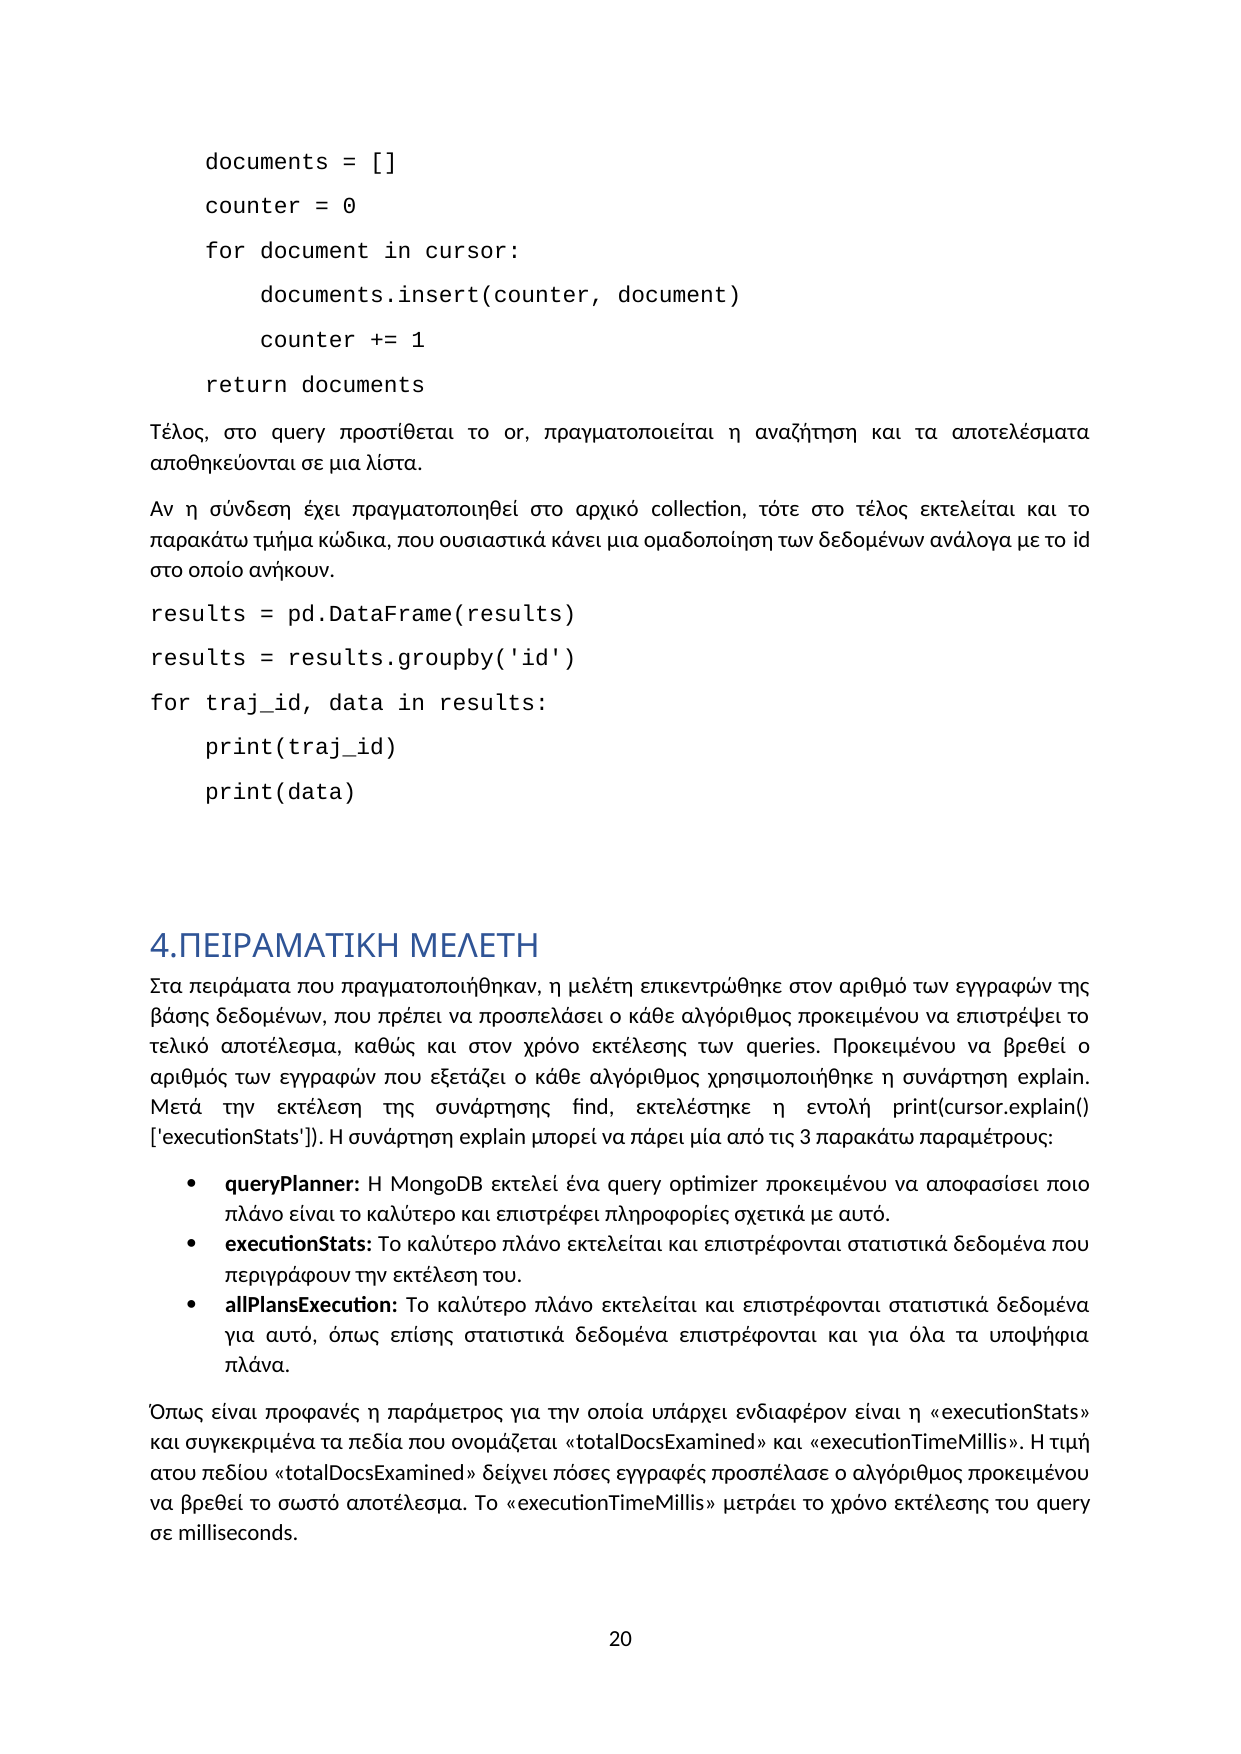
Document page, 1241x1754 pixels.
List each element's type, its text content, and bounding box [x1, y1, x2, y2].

text documents.insert(counter, document) [150, 284, 1090, 310]
text counter = 0 [150, 194, 1090, 221]
text Όπως είναι προφανές η παράμετρος για την οποία υπάρχει ενδιαφέρον είναι η «executionStats» και συγκεκριμένα τα πεδία που ονομάζεται «totalDocsExamined» και «executionTimeMillis». Η τιμή ατου πεδίου «totalDocsExamined» δείχνει πόσες εγγραφές προσπέλασε ο αλγόριθμος προκειμένου να βρεθεί το σωστό αποτέλεσμα. Το «executionTimeMillis» μετράει το χρόνο εκτέλεσης του query σε milliseconds. [150, 1397, 1090, 1546]
list queryPlanner: Η MongoDB εκτελεί ένα query optimizer προκειμένου να αποφασίσει ποιο πλάνο είναι το καλύτερο και επιστρέφει πληροφορίες σχετικά με αυτό. [187, 1169, 1090, 1227]
text documents = [] [150, 150, 1090, 176]
text print(traj_id) [150, 736, 1090, 762]
text Τέλος, στο query προστίθεται το or, πραγματοποιείται η αναζήτηση και τα αποτελέσματα αποθηκεύονται σε μια λίστα. [150, 417, 1090, 476]
subtitle 4.ΠΕΙΡΑΜΑΤΙΚΗ ΜΕΛΕΤΗ [150, 922, 1090, 968]
list executionStats: Το καλύτερο πλάνο εκτελείται και επιστρέφονται στατιστικά δεδομένα που περιγράφουν την εκτέλεση του. [187, 1229, 1090, 1288]
text for document in cursor: [150, 239, 1090, 265]
list allPlansExecution: Το καλύτερο πλάνο εκτελείται και επιστρέφονται στατιστικά δεδομένα για αυτό, όπως επίσης στατιστικά δεδομένα επιστρέφονται και για όλα τα υποψήφια πλάνα. [187, 1290, 1090, 1378]
text results = results.groupby('id') [150, 646, 1090, 672]
text Στα πειράματα που πραγματοποιήθηκαν, η μελέτη επικεντρώθηκε στον αριθμό των εγγραφών της βάσης δεδομένων, που πρέπει να προσπελάσει ο κάθε αλγόριθμος προκειμένου να επιστρέψει το τελικό αποτέλεσμα, καθώς και στον χρόνο εκτέλεσης των queries. Προκειμένου να βρεθεί ο αριθμός των εγγραφών που εξετάζει ο κάθε αλγόριθμος χρησιμοποιήθηκε η συνάρτηση explain. Μετά την εκτέλεση της συνάρτησης find, εκτελέστηκε η εντολή print(cursor.explain()['executionStats']). Η συνάρτηση explain μπορεί να πάρει μία από τις 3 παρακάτω παραμέτρους: [150, 971, 1090, 1150]
text Αν η σύνδεση έχει πραγματοποιηθεί στο αρχικό collection, τότε στο τέλος εκτελείται και το παρακάτω τμήμα κώδικα, που ουσιαστικά κάνει μια ομαδοποίηση των δεδομένων ανάλογα με το id στο οποίο ανήκουν. [150, 494, 1090, 583]
text print(data) [150, 780, 1090, 806]
text results = pd.DataFrame(results) [150, 602, 1090, 628]
text return documents [150, 373, 1090, 399]
text for traj_id, data in results: [150, 691, 1090, 717]
text counter += 1 [150, 328, 1090, 354]
